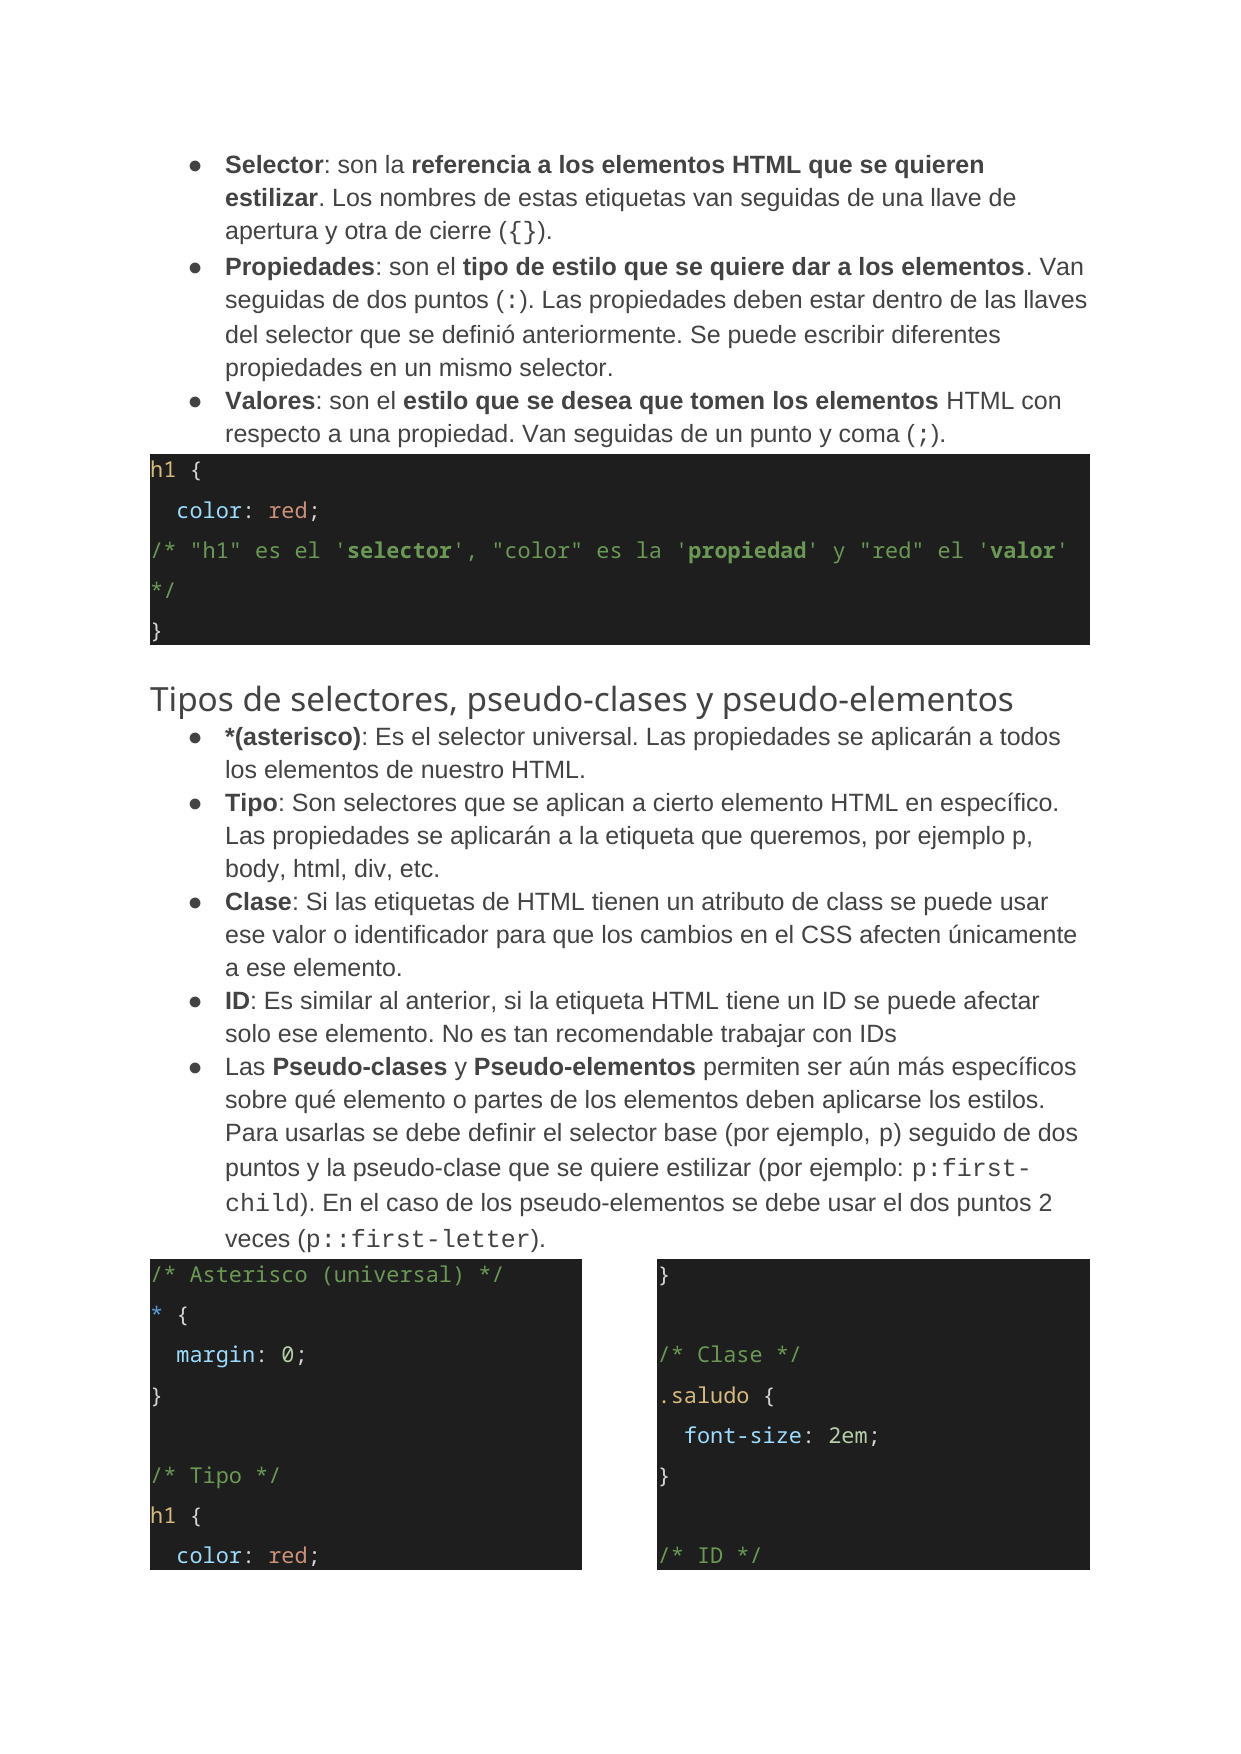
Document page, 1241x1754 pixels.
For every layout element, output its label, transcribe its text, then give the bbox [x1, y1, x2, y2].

text } [150, 615, 1090, 645]
text /* ID */ [657, 1541, 1090, 1570]
text } [657, 1259, 1090, 1289]
list Valores: son el estilo que se desea que tomen los elementos HTML con respecto a una propiedad. Van seguidas de un punto y coma (;). [187, 386, 1090, 450]
list ID: Es similar al anterior, si la etiqueta HTML tiene un ID se puede afectar solo ese elemento. No es tan recomendable trabajar con IDs [187, 986, 1090, 1048]
list Tipo: Son selectores que se aplican a cierto elemento HTML en específico. Las propiedades se aplicarán a la etiqueta que queremos, por ejemplo p, body, html, div, etc. [187, 788, 1090, 882]
list Las Pseudo-clases y Pseudo-elementos permiten ser aún más específicos sobre qué elemento o partes de los elementos deben aplicarse los estilos. Para usarlas se debe definir el selector base (por ejemplo, p) seguido de dos puntos y la pseudo-clase que se quiere estilizar (por ejemplo: p:first-child). En el caso de los pseudo-elementos se debe usar el dos puntos 2 veces (p::first-letter). [187, 1052, 1090, 1254]
text } [150, 1380, 582, 1409]
text font-size: 2em; [657, 1420, 1090, 1450]
text /* Clase */ [657, 1339, 1090, 1369]
list Clase: Si las etiquetas de HTML tienen un atributo de class se puede usar ese valor o identificador para que los cambios en el CSS afecten únicamente a ese elemento. [187, 887, 1090, 982]
text margin: 0; [150, 1339, 582, 1369]
text h1 { [150, 1500, 582, 1530]
text /* Asterisco (universal) */ [150, 1259, 582, 1289]
text .saludo { [657, 1380, 1090, 1409]
list Propiedades: son el tipo de estilo que se quiere dar a los elementos. Van seguidas de dos puntos (:). Las propiedades deben estar dentro de las llaves del selector que se definió anteriormente. Se puede escribir diferentes propiedades en un mismo selector. [187, 252, 1090, 382]
subtitle Tipos de selectores, pseudo-clases y pseudo-elementos [150, 676, 1090, 722]
list Selector: son la referencia a los elementos HTML que se quieren estilizar. Los nombres de estas etiquetas van seguidas de una llave de apertura y otra de cierre ({}). [187, 150, 1090, 247]
list *(asterisco): Es el selector universal. Las propiedades se aplicarán a todos los elementos de nuestro HTML. [187, 722, 1090, 783]
text * { [150, 1299, 582, 1329]
text color: red; [150, 1541, 582, 1570]
text h1 { [150, 454, 1090, 484]
text } [657, 1460, 1090, 1490]
text /* "h1" es el 'selector', "color" es la 'propiedad' y "red" el 'valor' */ [150, 535, 1090, 605]
text /* Tipo */ [150, 1460, 582, 1490]
text color: red; [150, 494, 1090, 524]
